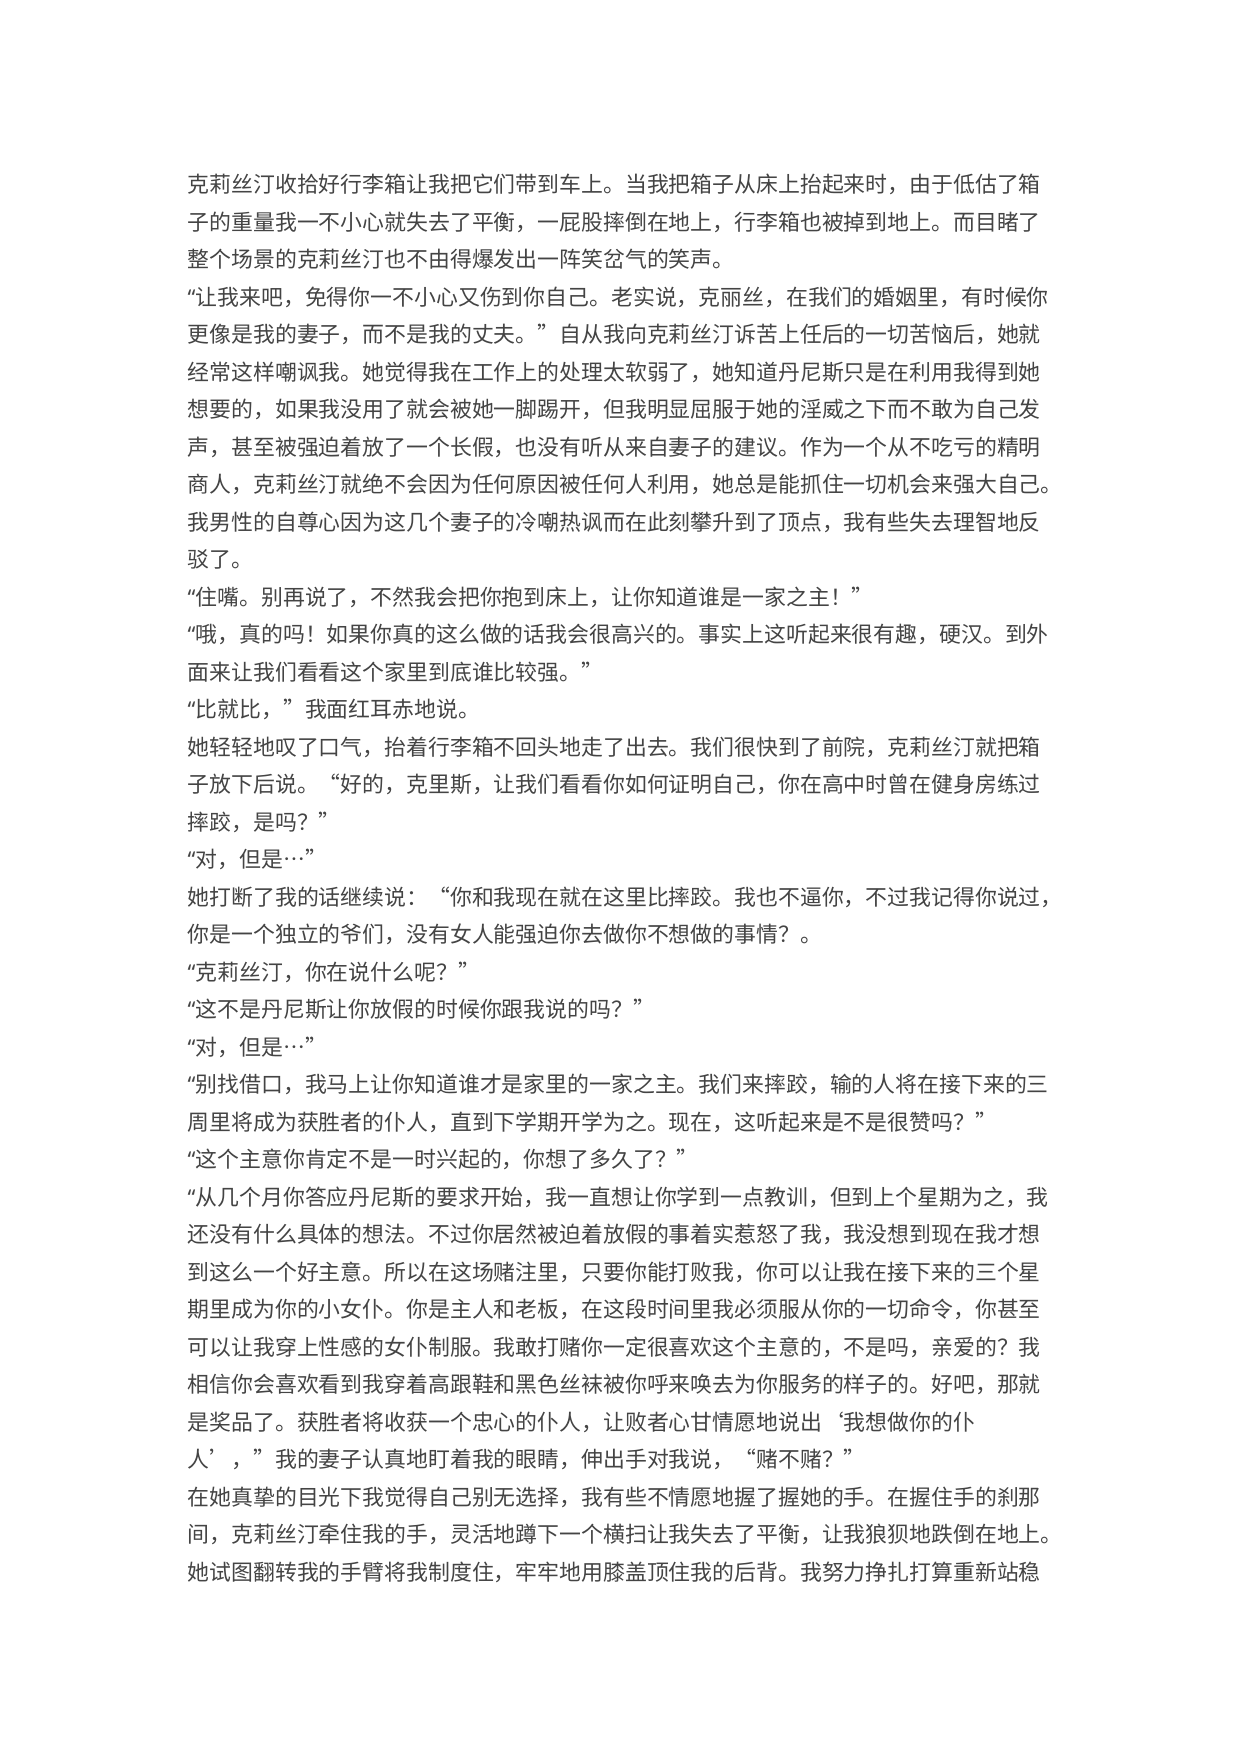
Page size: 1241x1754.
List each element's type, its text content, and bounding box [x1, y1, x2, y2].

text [187, 1477, 1053, 1589]
text “克莉丝汀，你在说什么呢？” [187, 952, 1053, 989]
text 她打断了我的话继续说：“你和我现在就在这里比摔跤。我也不逼你，不过我记得你说过，你是一个独立的爷们，没有女人能强迫你去做你不想做的事情？。 [187, 877, 1053, 952]
text “对，但是…” [187, 839, 1053, 877]
text 她轻轻地叹了口气，抬着行李箱不回头地走了出去。我们很快到了前院，克莉丝汀就把箱子放下后说。“好的，克里斯，让我们看看你如何证明自己，你在高中时曾在健身房练过摔跤，是吗？” [187, 727, 1053, 839]
text “比就比，”我面红耳赤地说。 [187, 689, 1053, 727]
text “从几个月你答应丹尼斯的要求开始，我一直想让你学到一点教训，但到上个星期为之，我还没有什么具体的想法。不过你居然被迫着放假的事着实惹怒了我，我没想到现在我才想到这么一个好主意。所以在这场赌注里，只要你能打败我，你可以让我在接下来的三个星期里成为你的小女仆。你是主人和老板，在这段时间里我必须服从你的一切命令，你甚至可以让我穿上性感的女仆制服。我敢打赌你一定很喜欢这个主意的，不是吗，亲爱的？我相信你会喜欢看到我穿着高跟鞋和黑色丝袜被你呼来唤去为你服务的样子的。好吧，那就是奖品了。获胜者将收获一个忠心的仆人，让败者心甘情愿地说出‘我想做你的仆人’，”我的妻子认真地盯着我的眼睛，伸出手对我说，“赌不赌？” [187, 1177, 1053, 1477]
text “别找借口，我马上让你知道谁才是家里的一家之主。我们来摔跤，输的人将在接下来的三周里将成为获胜者的仆人，直到下学期开学为之。现在，这听起来是不是很赞吗？” [187, 1064, 1053, 1139]
text “让我来吧，免得你一不小心又伤到你自己。老实说，克丽丝，在我们的婚姻里，有时候你更像是我的妻子，而不是我的丈夫。”自从我向克莉丝汀诉苦上任后的一切苦恼后，她就经常这样嘲讽我。她觉得我在工作上的处理太软弱了，她知道丹尼斯只是在利用我得到她想要的，如果我没用了就会被她一脚踢开，但我明显屈服于她的淫威之下而不敢为自己发声，甚至被强迫着放了一个长假，也没有听从来自妻子的建议。作为一个从不吃亏的精明商人，克莉丝汀就绝不会因为任何原因被任何人利用，她总是能抓住一切机会来强大自己。我男性的自尊心因为这几个妻子的冷嘲热讽而在此刻攀升到了顶点，我有些失去理智地反驳了。 [187, 277, 1053, 577]
text “住嘴。别再说了，不然我会把你抱到床上，让你知道谁是一家之主！” [187, 577, 1053, 614]
text “哦，真的吗！如果你真的这么做的话我会很高兴的。事实上这听起来很有趣，硬汉。到外面来让我们看看这个家里到底谁比较强。” [187, 614, 1053, 689]
text “这个主意你肯定不是一时兴起的，你想了多久了？” [187, 1139, 1053, 1177]
text “对，但是…” [187, 1027, 1053, 1064]
text “这不是丹尼斯让你放假的时候你跟我说的吗？” [187, 989, 1053, 1027]
text 克莉丝汀收拾好行李箱让我把它们带到车上。当我把箱子从床上抬起来时，由于低估了箱子的重量我一不小心就失去了平衡，一屁股摔倒在地上，行李箱也被掉到地上。而目睹了整个场景的克莉丝汀也不由得爆发出一阵笑岔气的笑声。 [187, 164, 1053, 277]
